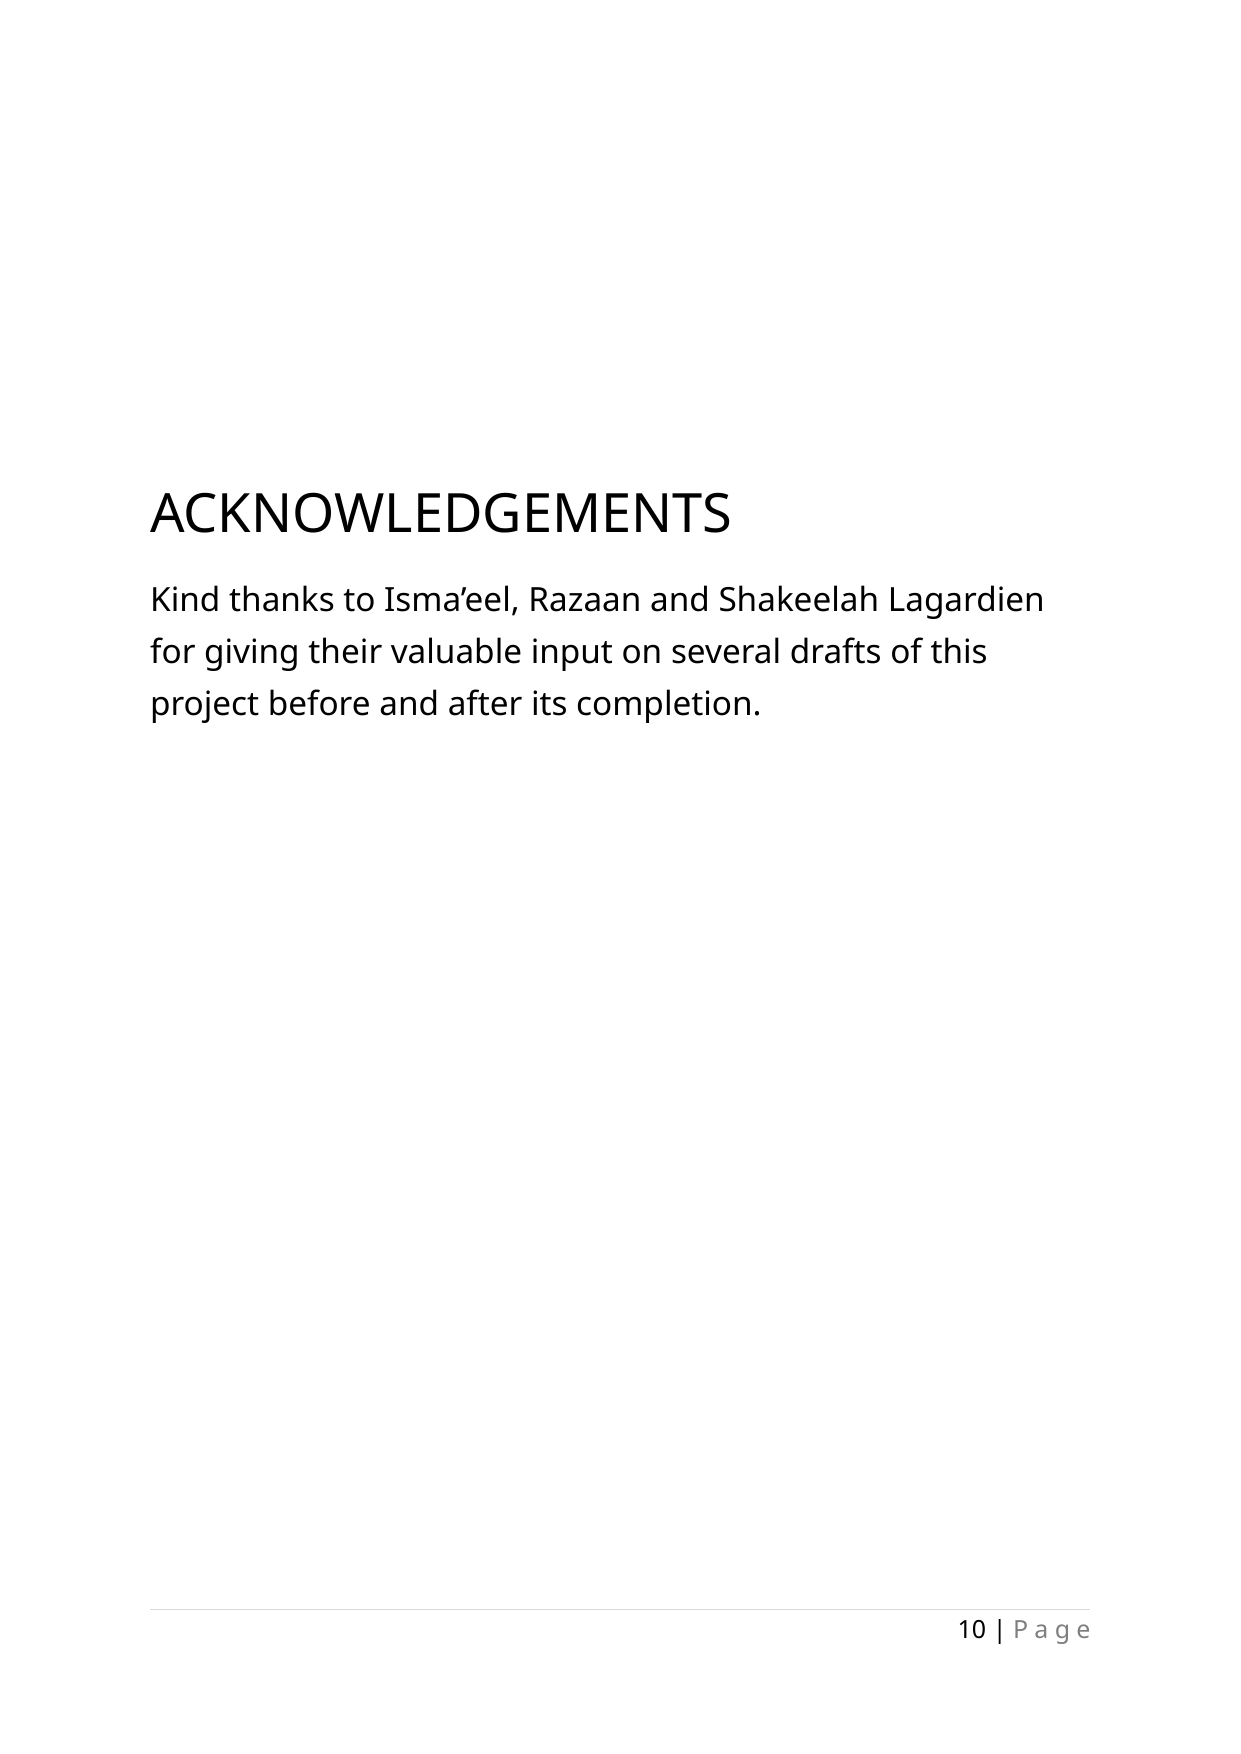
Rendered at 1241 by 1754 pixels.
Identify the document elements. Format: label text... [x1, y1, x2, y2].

text Kind thanks to Isma’eel, Razaan and Shakeelah Lagardien for giving their valuable input on several drafts of this project before and after its completion. [150, 576, 1090, 725]
text ACKNOWLEDGEMENTS [150, 474, 1090, 548]
